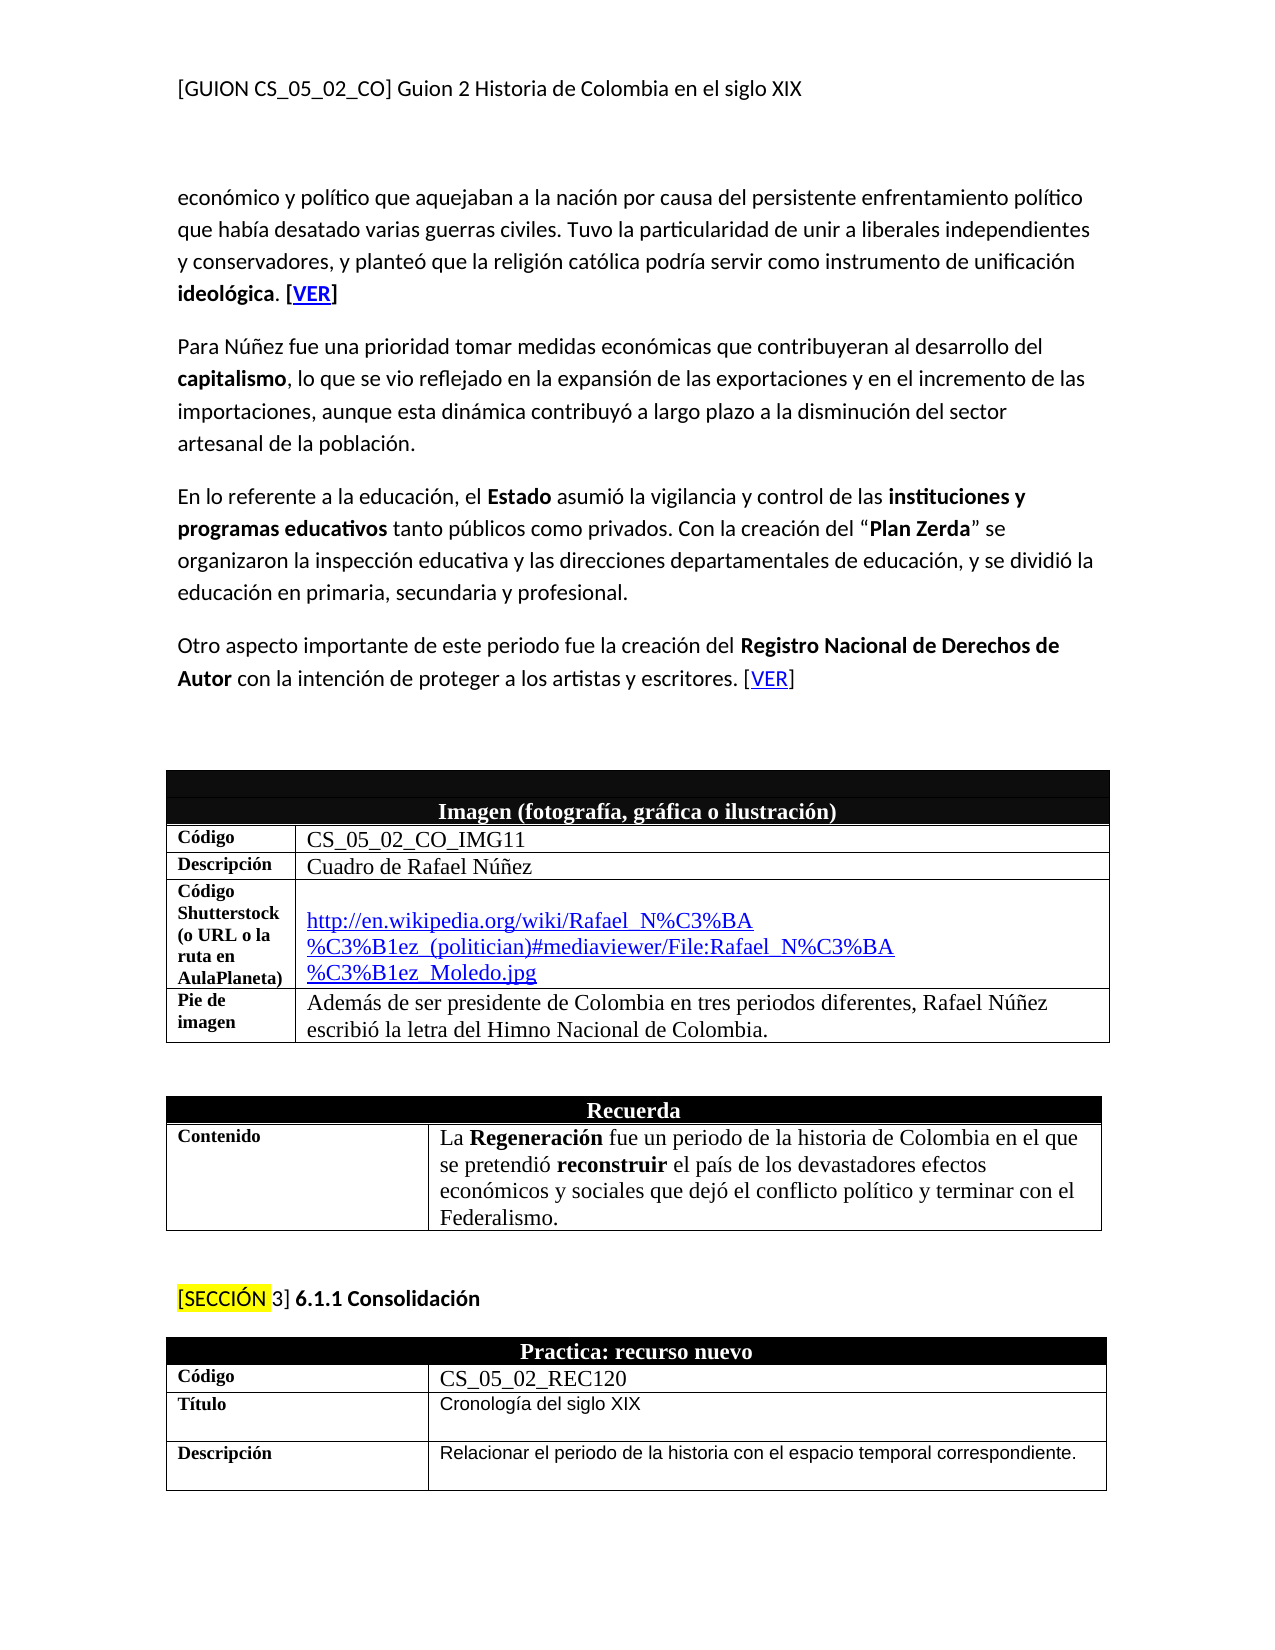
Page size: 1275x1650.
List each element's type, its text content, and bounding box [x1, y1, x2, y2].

table_cell Relacionar el periodo de la historia con el espacio temporal correspondiente. [429, 1442, 1106, 1490]
table_cell Descripción [167, 1442, 428, 1490]
text Para Núñez fue una prioridad tomar medidas económicas que contribuyeran al desarrollo del capitalismo, lo que se vio reflejado en la expansión de las exportaciones y en el incremento de las importaciones, aunque esta dinámica contribuyó a largo plazo a la disminución del sector artesanal de la población. [177, 332, 1098, 457]
table_cell La Regeneración fue un periodo de la historia de Colombia en el que se pretendió reconstruir el país de los devastadores efectos económicos y sociales que dejó el conflicto político y terminar con el Federalismo. [429, 1125, 1101, 1230]
table_header Practica: recurso nuevo [167, 1338, 1106, 1364]
table_cell Cronología del siglo XIX [429, 1393, 1106, 1441]
table_header Recuerda [167, 1097, 1101, 1123]
text Otro aspecto importante de este periodo fue la creación del Registro Nacional de Derechos de Autor con la intención de proteger a los artistas y escritores. [VER] [177, 632, 1098, 692]
table_cell Además de ser presidente de Colombia en tres periodos diferentes, Rafael Núñez escribió la letra del Himno Nacional de Colombia. [296, 989, 1109, 1042]
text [177, 183, 1098, 307]
table_cell CS_05_02_REC120 [429, 1365, 1106, 1392]
text [SECCIÓN 3] 6.1.1 Consolidación [271, 1284, 1098, 1312]
table_cell http://en.wikipedia.org/wiki/Rafael_N%C3%BA%C3%B1ez_(politician)#mediaviewer/File:Rafael_N%C3%BA%C3%B1ez_Moledo.jpg [296, 880, 1109, 988]
table_cell Contenido [167, 1125, 428, 1230]
table_cell Descripción [167, 853, 295, 879]
table_cell Pie de imagen [167, 989, 295, 1042]
table_cell Imagen (fotografía, gráfica o ilustración) [167, 798, 1109, 824]
table_cell Código [167, 826, 295, 852]
table_cell Título [167, 1393, 428, 1441]
table_cell CS_05_02_CO_IMG11 [296, 826, 1109, 852]
table_header [167, 771, 1109, 797]
text En lo referente a la educación, el Estado asumió la vigilancia y control de las instituciones y programas educativos tanto públicos como privados. Con la creación del “Plan Zerda” se organizaron la inspección educativa y las direcciones departamentales de educación, y se dividió la educación en primaria, secundaria y profesional. [177, 482, 1098, 607]
table_cell Código Shutterstock (o URL o la ruta en AulaPlaneta) [167, 880, 295, 988]
table_cell Cuadro de Rafael Núñez [296, 853, 1109, 879]
table_cell Código [167, 1365, 428, 1392]
